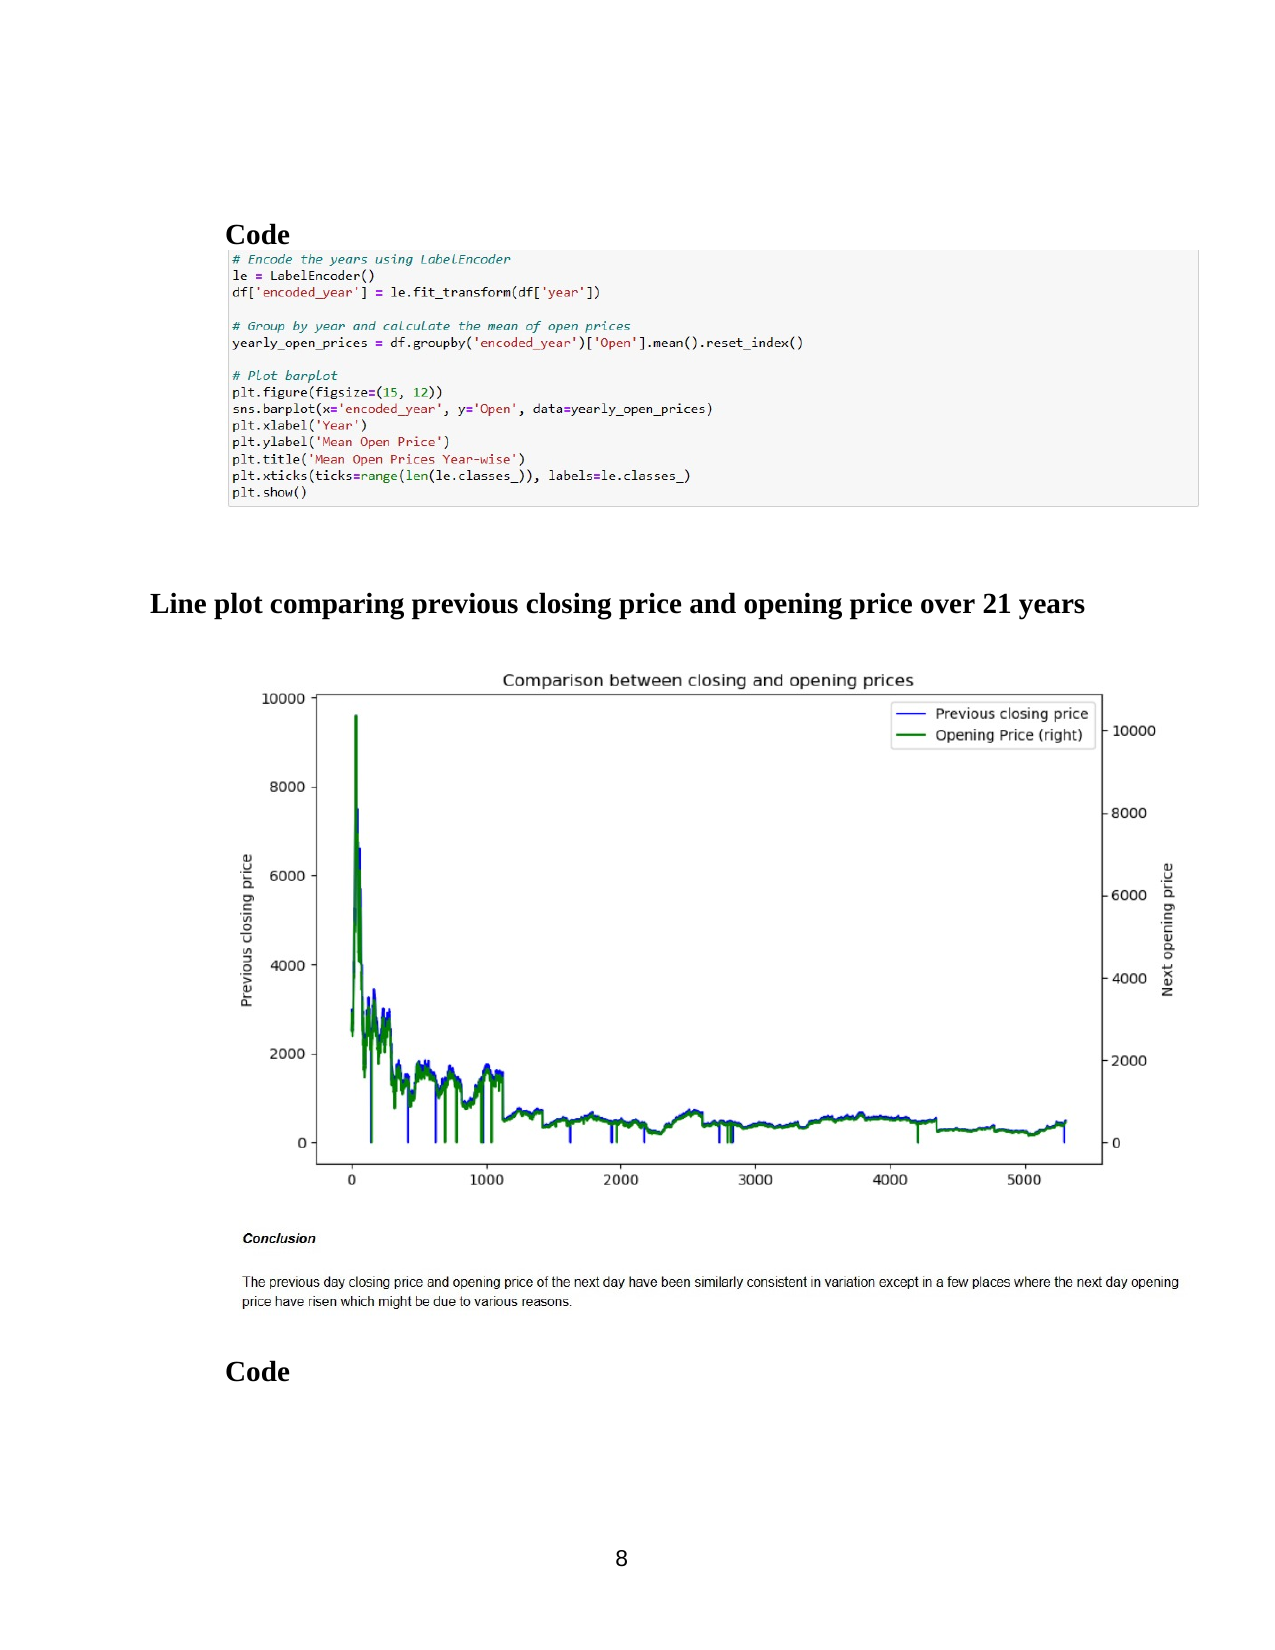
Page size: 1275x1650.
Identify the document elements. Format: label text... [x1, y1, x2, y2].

text Code [225, 217, 1125, 250]
text Line plot comparing previous closing price and opening price over 21 years [150, 587, 1125, 620]
text Code [225, 1354, 1125, 1388]
picture [225, 658, 1200, 1316]
picture [225, 250, 1200, 510]
